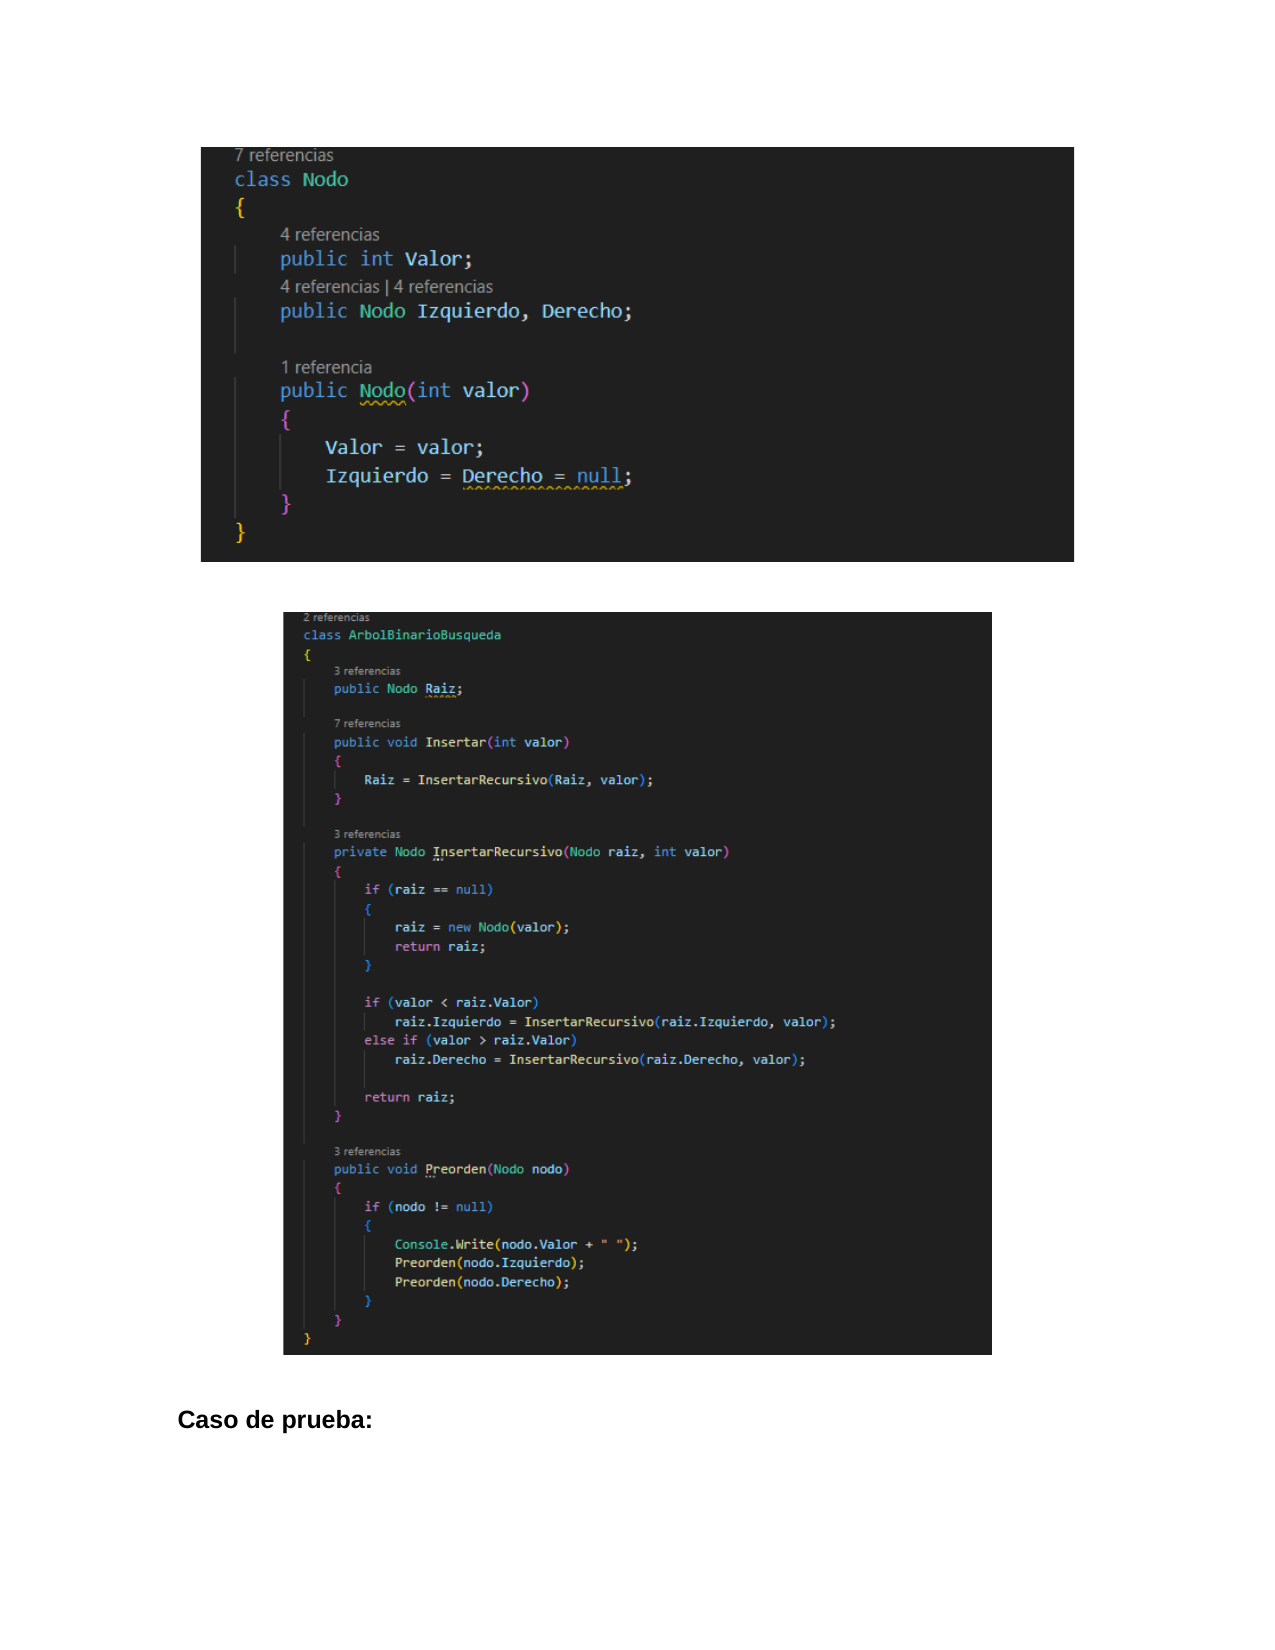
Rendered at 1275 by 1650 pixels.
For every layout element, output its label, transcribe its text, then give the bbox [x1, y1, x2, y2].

picture [283, 612, 992, 1355]
picture [200, 147, 1075, 562]
text Caso de prueba: [177, 1405, 1098, 1434]
